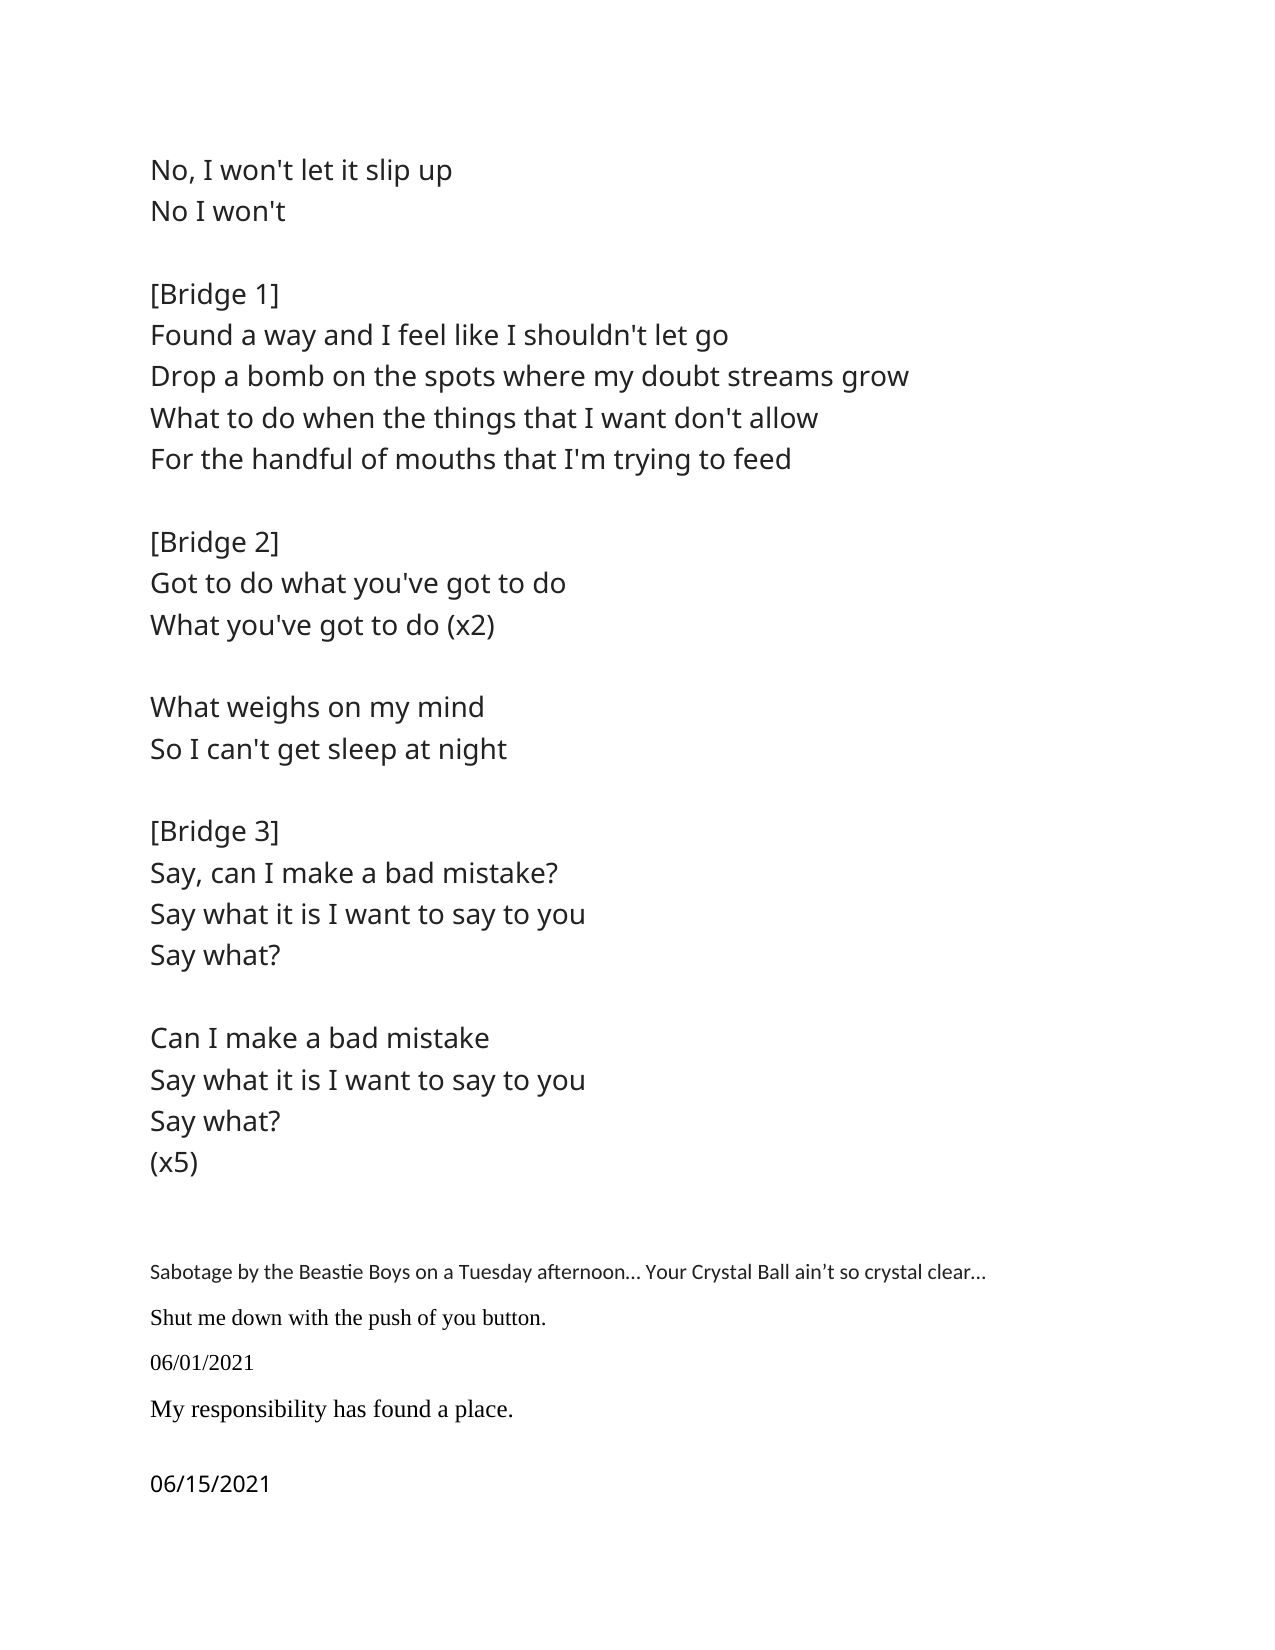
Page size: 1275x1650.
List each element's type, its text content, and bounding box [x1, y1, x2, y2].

text Sabotage by the Beastie Boys on a Tuesday afternoon… Your Crystal Ball ain’t so crystal clear… [150, 1258, 1125, 1285]
text 06/01/2021 [150, 1349, 1125, 1375]
text 06/15/2021 [150, 1468, 1125, 1499]
text Shut me down with the push of you button. [150, 1304, 1125, 1330]
text My responsibility has found a place. [150, 1394, 1125, 1423]
